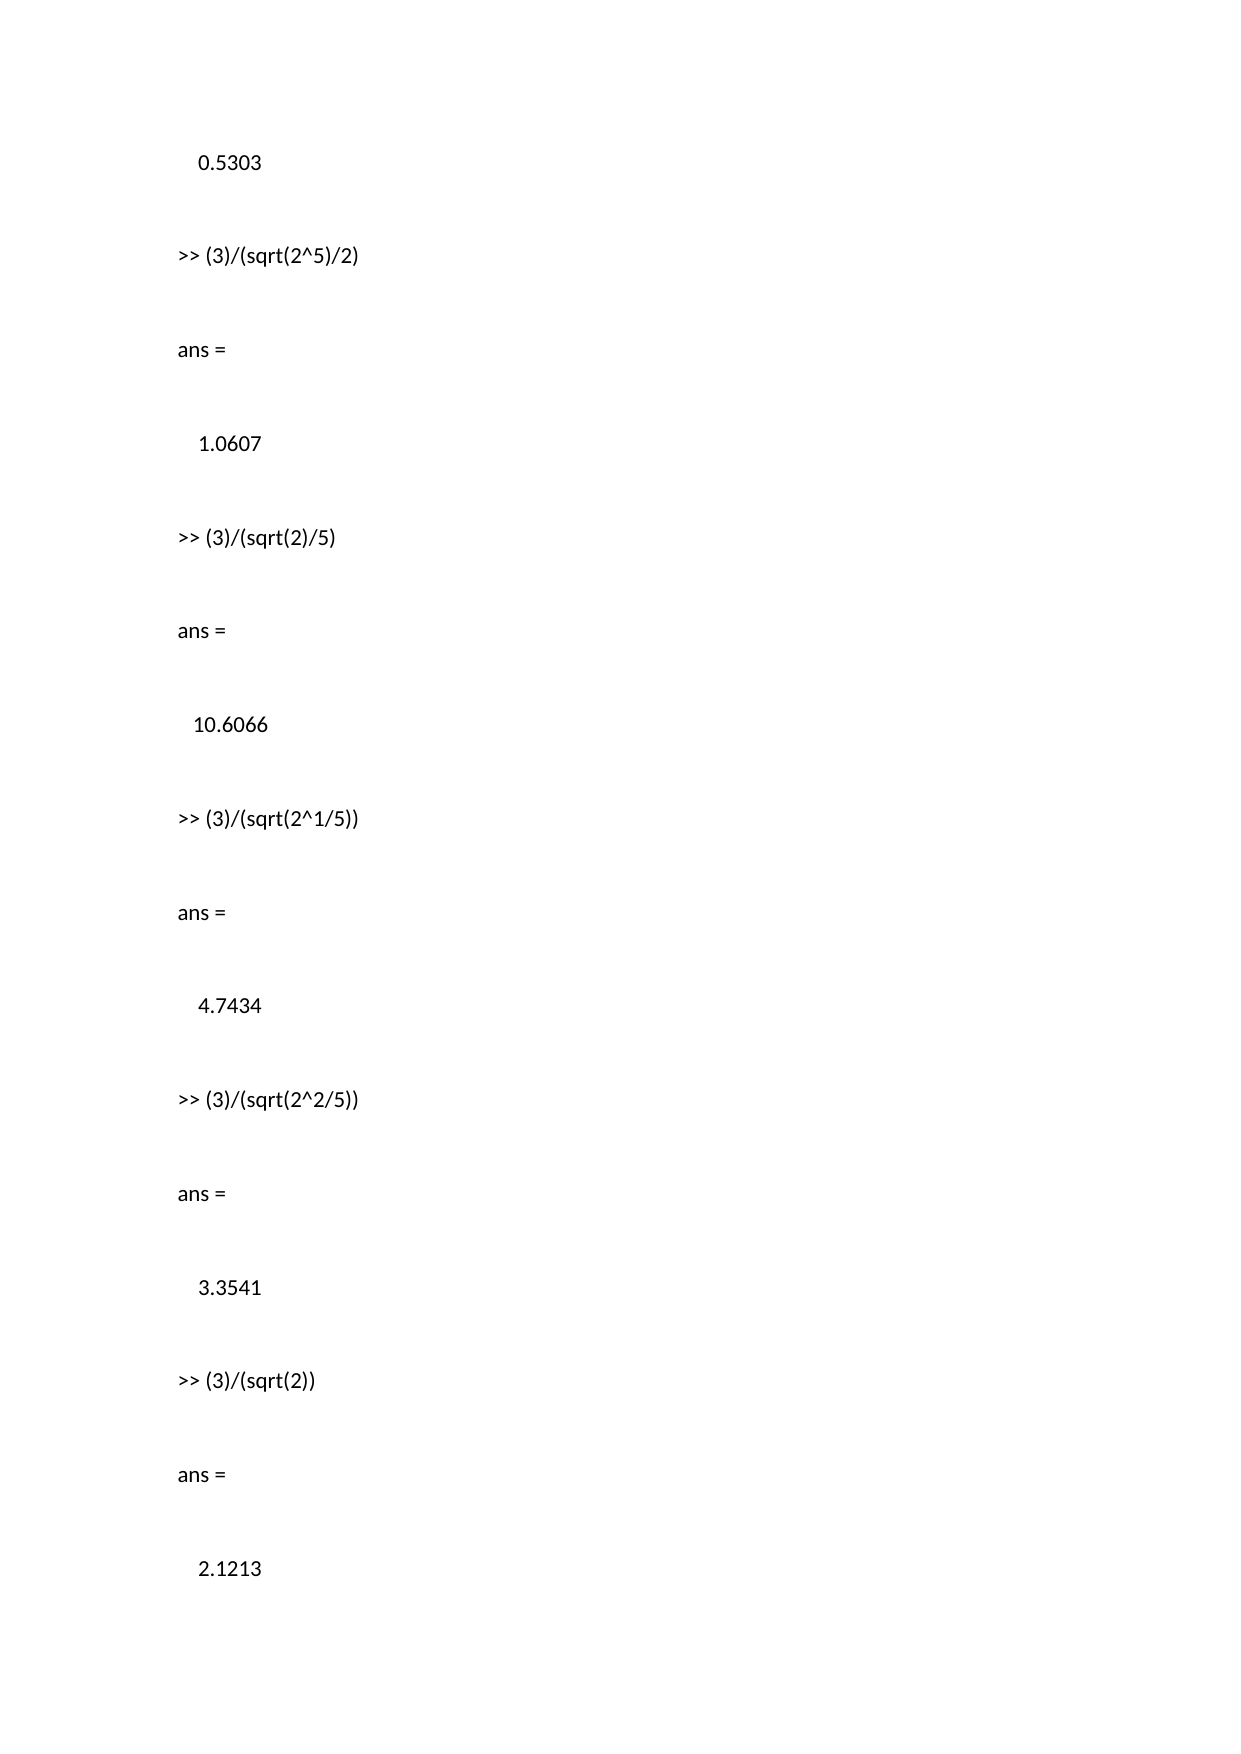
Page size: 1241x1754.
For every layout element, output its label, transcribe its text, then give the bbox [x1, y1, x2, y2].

text ans = [177, 1460, 1063, 1488]
text >> (3)/(sqrt(2^1/5)) [177, 804, 1063, 832]
text ans = [177, 616, 1063, 644]
text >> (3)/(sqrt(2^5)/2) [177, 241, 1063, 269]
text 10.6066 [177, 710, 1063, 738]
text 0.5303 [177, 148, 1063, 176]
text >> (3)/(sqrt(2)) [177, 1366, 1063, 1394]
text ans = [177, 335, 1063, 363]
text ans = [177, 1179, 1063, 1207]
text 1.0607 [177, 429, 1063, 457]
text 3.3541 [177, 1273, 1063, 1301]
text 4.7434 [177, 991, 1063, 1019]
text >> (3)/(sqrt(2^2/5)) [177, 1085, 1063, 1113]
text >> (3)/(sqrt(2)/5) [177, 523, 1063, 551]
text 2.1213 [177, 1554, 1063, 1582]
text ans = [177, 898, 1063, 926]
